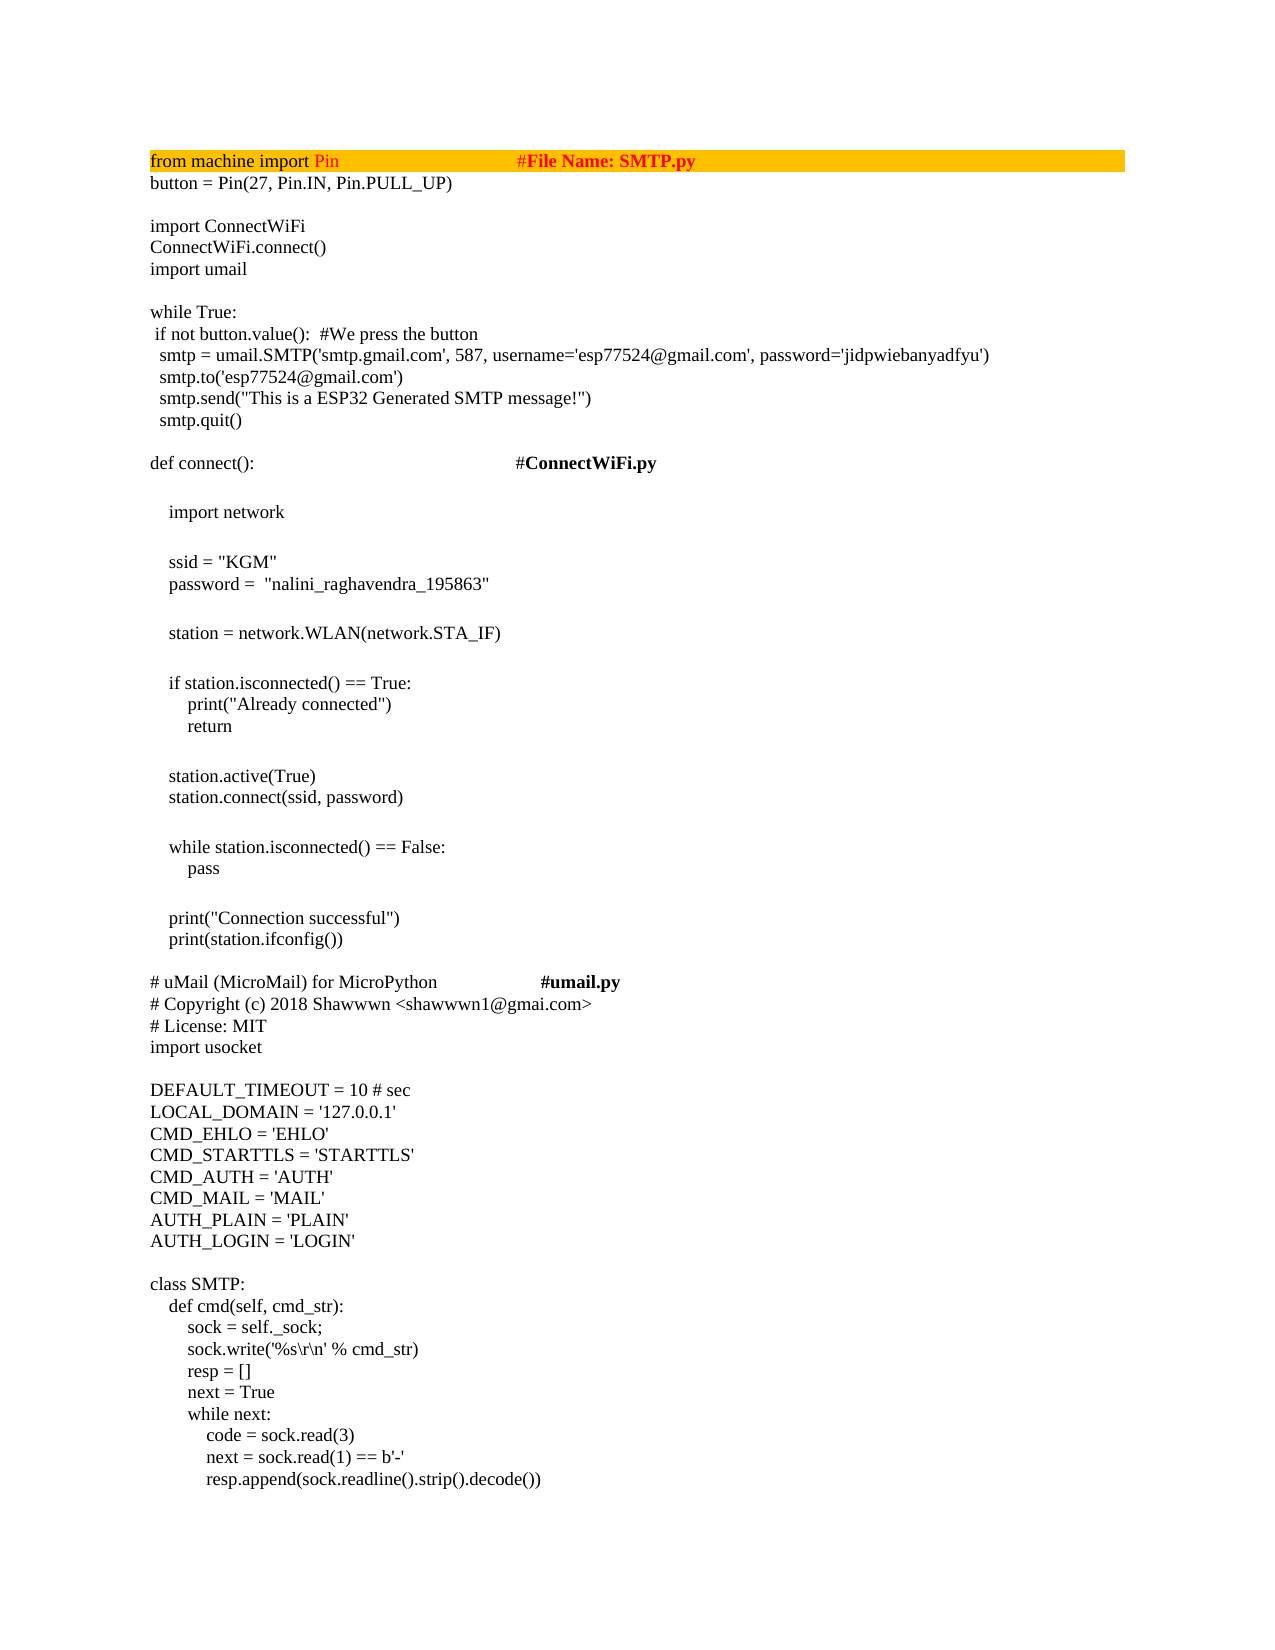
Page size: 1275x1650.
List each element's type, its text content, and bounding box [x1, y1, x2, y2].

text ssid = "KGM" [150, 551, 1125, 573]
text AUTH_PLAIN = 'PLAIN' [150, 1209, 1125, 1230]
text CMD_EHLO = 'EHLO' [150, 1122, 1125, 1144]
text print("Already connected") [150, 693, 1125, 715]
text # uMail (MicroMail) for MicroPython #umail.py [150, 971, 1125, 993]
text if station.isconnected() == True: [150, 672, 1125, 693]
text if not button.value(): #We press the button [150, 322, 1125, 344]
text pass [150, 857, 1125, 879]
text return [150, 715, 1125, 736]
text import ConnectWiFi [150, 215, 1125, 236]
text smtp.send("This is a ESP32 Generated SMTP message!") [150, 387, 1125, 409]
text print("Connection successful") [150, 907, 1125, 928]
text DEFAULT_TIMEOUT = 10 # sec [150, 1079, 1125, 1101]
text next = True [150, 1381, 1125, 1403]
text smtp.quit() [150, 409, 1125, 430]
text def cmd(self, cmd_str): [150, 1295, 1125, 1316]
text smtp.to('esp77524@gmail.com') [150, 366, 1125, 387]
text station = network.WLAN(network.STA_IF) [150, 622, 1125, 644]
text while next: [150, 1403, 1125, 1424]
text CMD_AUTH = 'AUTH' [150, 1166, 1125, 1187]
text sock = self._sock; [150, 1316, 1125, 1338]
text LOCAL_DOMAIN = '127.0.0.1' [150, 1101, 1125, 1122]
text resp = [] [150, 1359, 1125, 1381]
text from machine import Pin #File Name: SMTP.py [150, 150, 1125, 172]
text print(station.ifconfig()) [150, 928, 1125, 950]
text sock.write('%s\r\n' % cmd_str) [150, 1338, 1125, 1359]
text import umail [150, 258, 1125, 279]
text resp.append(sock.readline().strip().decode()) [150, 1467, 1125, 1489]
text import network [150, 501, 1125, 523]
text smtp = umail.SMTP('smtp.gmail.com', 587, username='esp77524@gmail.com', password='jidpwiebanyadfyu') [150, 344, 1125, 366]
text station.connect(ssid, password) [150, 786, 1125, 808]
text # License: MIT [150, 1014, 1125, 1036]
text button = Pin(27, Pin.IN, Pin.PULL_UP) [150, 172, 1125, 193]
text password = "nalini_raghavendra_195863" [150, 573, 1125, 594]
text while station.isconnected() == False: [150, 836, 1125, 857]
text # Copyright (c) 2018 Shawwwn <shawwwn1@gmai.com> [150, 993, 1125, 1014]
text CMD_MAIL = 'MAIL' [150, 1187, 1125, 1209]
text ConnectWiFi.connect() [150, 236, 1125, 258]
text import usocket [150, 1036, 1125, 1058]
text code = sock.read(3) [150, 1424, 1125, 1446]
text AUTH_LOGIN = 'LOGIN' [150, 1230, 1125, 1252]
text while True: [150, 301, 1125, 322]
text CMD_STARTTLS = 'STARTTLS' [150, 1144, 1125, 1166]
text def connect(): #ConnectWiFi.py [150, 452, 1125, 473]
text class SMTP: [150, 1273, 1125, 1295]
text next = sock.read(1) == b'-' [150, 1446, 1125, 1467]
text station.active(True) [150, 764, 1125, 786]
